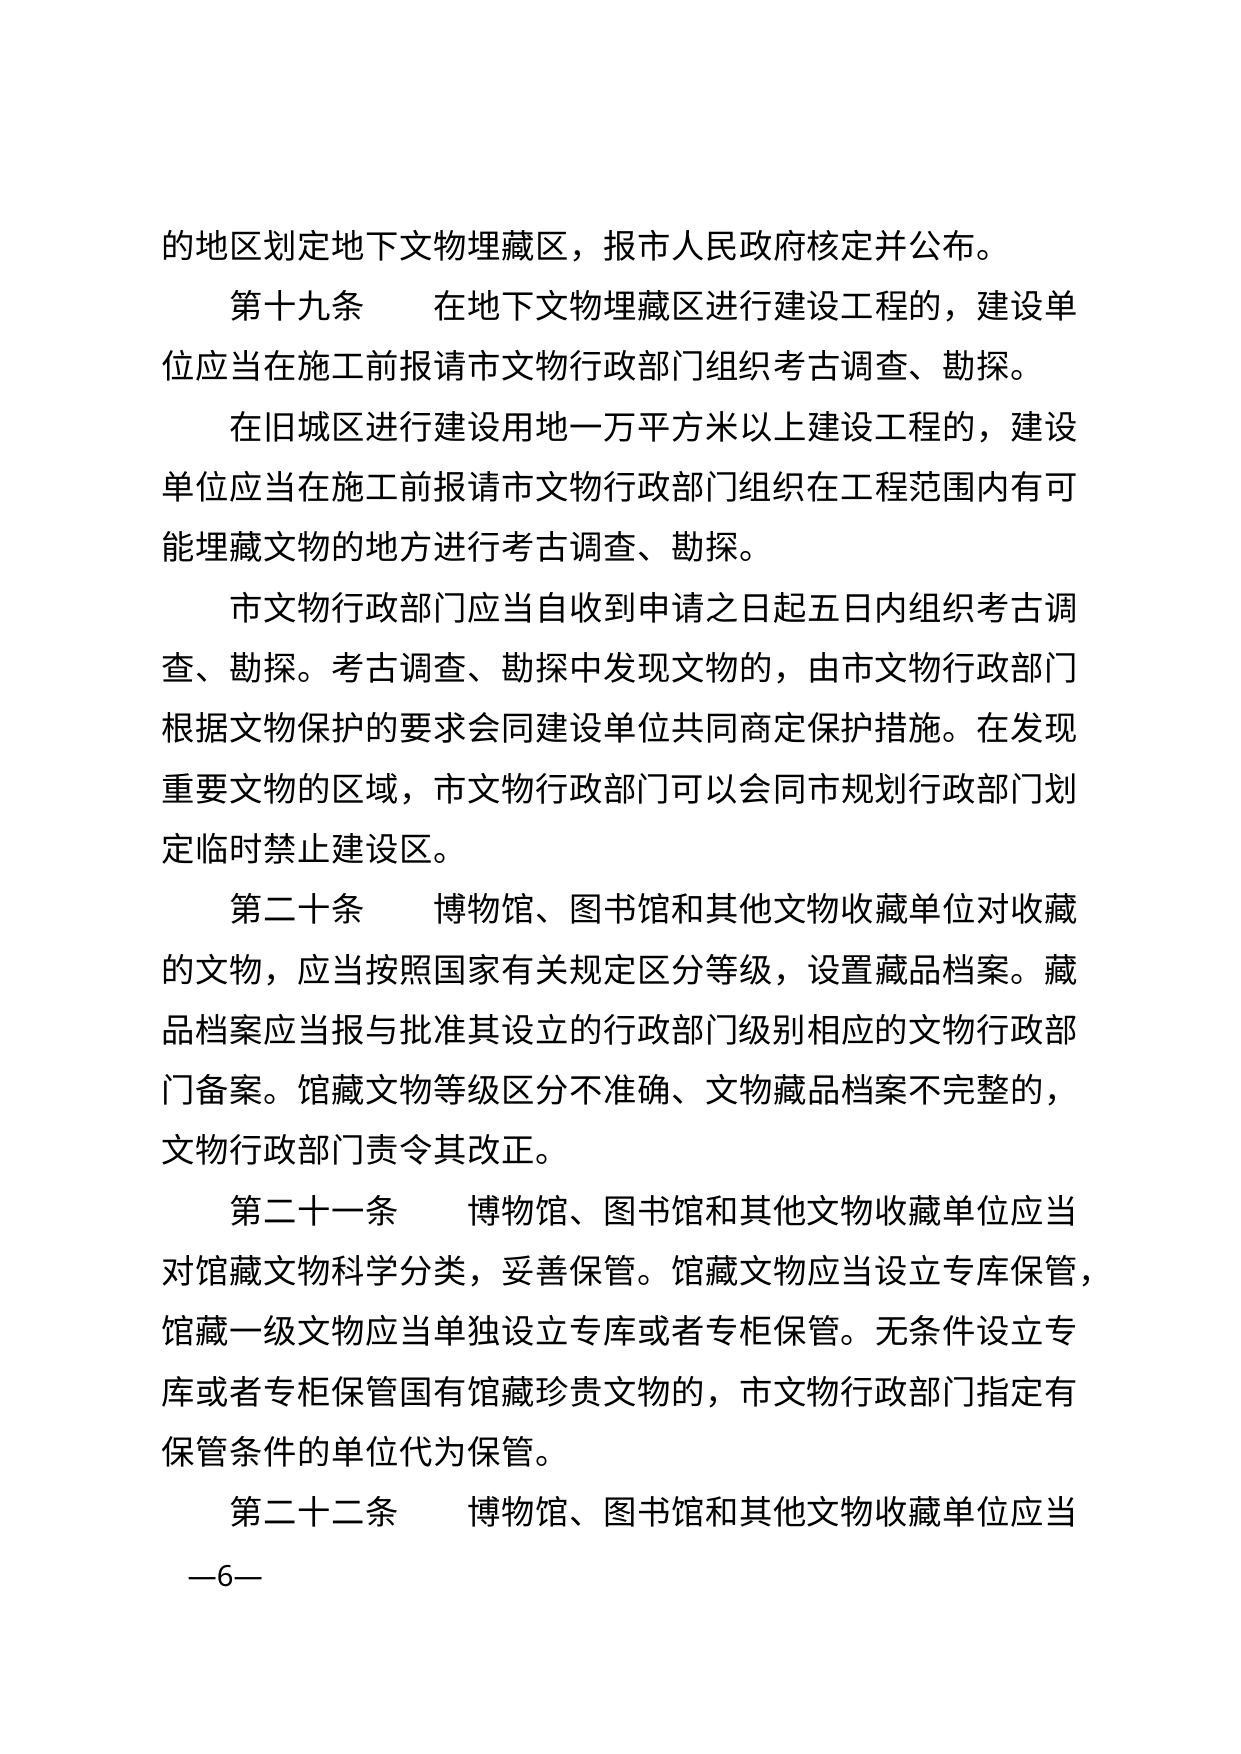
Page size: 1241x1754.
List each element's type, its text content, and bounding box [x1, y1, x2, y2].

text 第二十条 博物馆、图书馆和其他文物收藏单位对收藏的文物，应当按照国家有关规定区分等级，设置藏品档案。藏品档案应当报与批准其设立的行政部门级别相应的文物行政部门备案。馆藏文物等级区分不准确、文物藏品档案不完整的，文物行政部门责令其改正。 [162, 877, 1078, 1178]
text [162, 1480, 1078, 1540]
text 在旧城区进行建设用地一万平方米以上建设工程的，建设单位应当在施工前报请市文物行政部门组织在工程范围内有可能埋藏文物的地方进行考古调查、勘探。 [162, 394, 1078, 575]
text 市文物行政部门应当自收到申请之日起五日内组织考古调查、勘探。考古调查、勘探中发现文物的，由市文物行政部门根据文物保护的要求会同建设单位共同商定保护措施。在发现重要文物的区域，市文物行政部门可以会同市规划行政部门划定临时禁止建设区。 [162, 575, 1078, 877]
text 第二十一条 博物馆、图书馆和其他文物收藏单位应当对馆藏文物科学分类，妥善保管。馆藏文物应当设立专库保管，馆藏一级文物应当单独设立专库或者专柜保管。无条件设立专库或者专柜保管国有馆藏珍贵文物的，市文物行政部门指定有保管条件的单位代为保管。 [162, 1178, 1078, 1480]
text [162, 213, 1078, 274]
text 第十九条 在地下文物埋藏区进行建设工程的，建设单位应当在施工前报请市文物行政部门组织考古调查、勘探。 [162, 274, 1078, 394]
